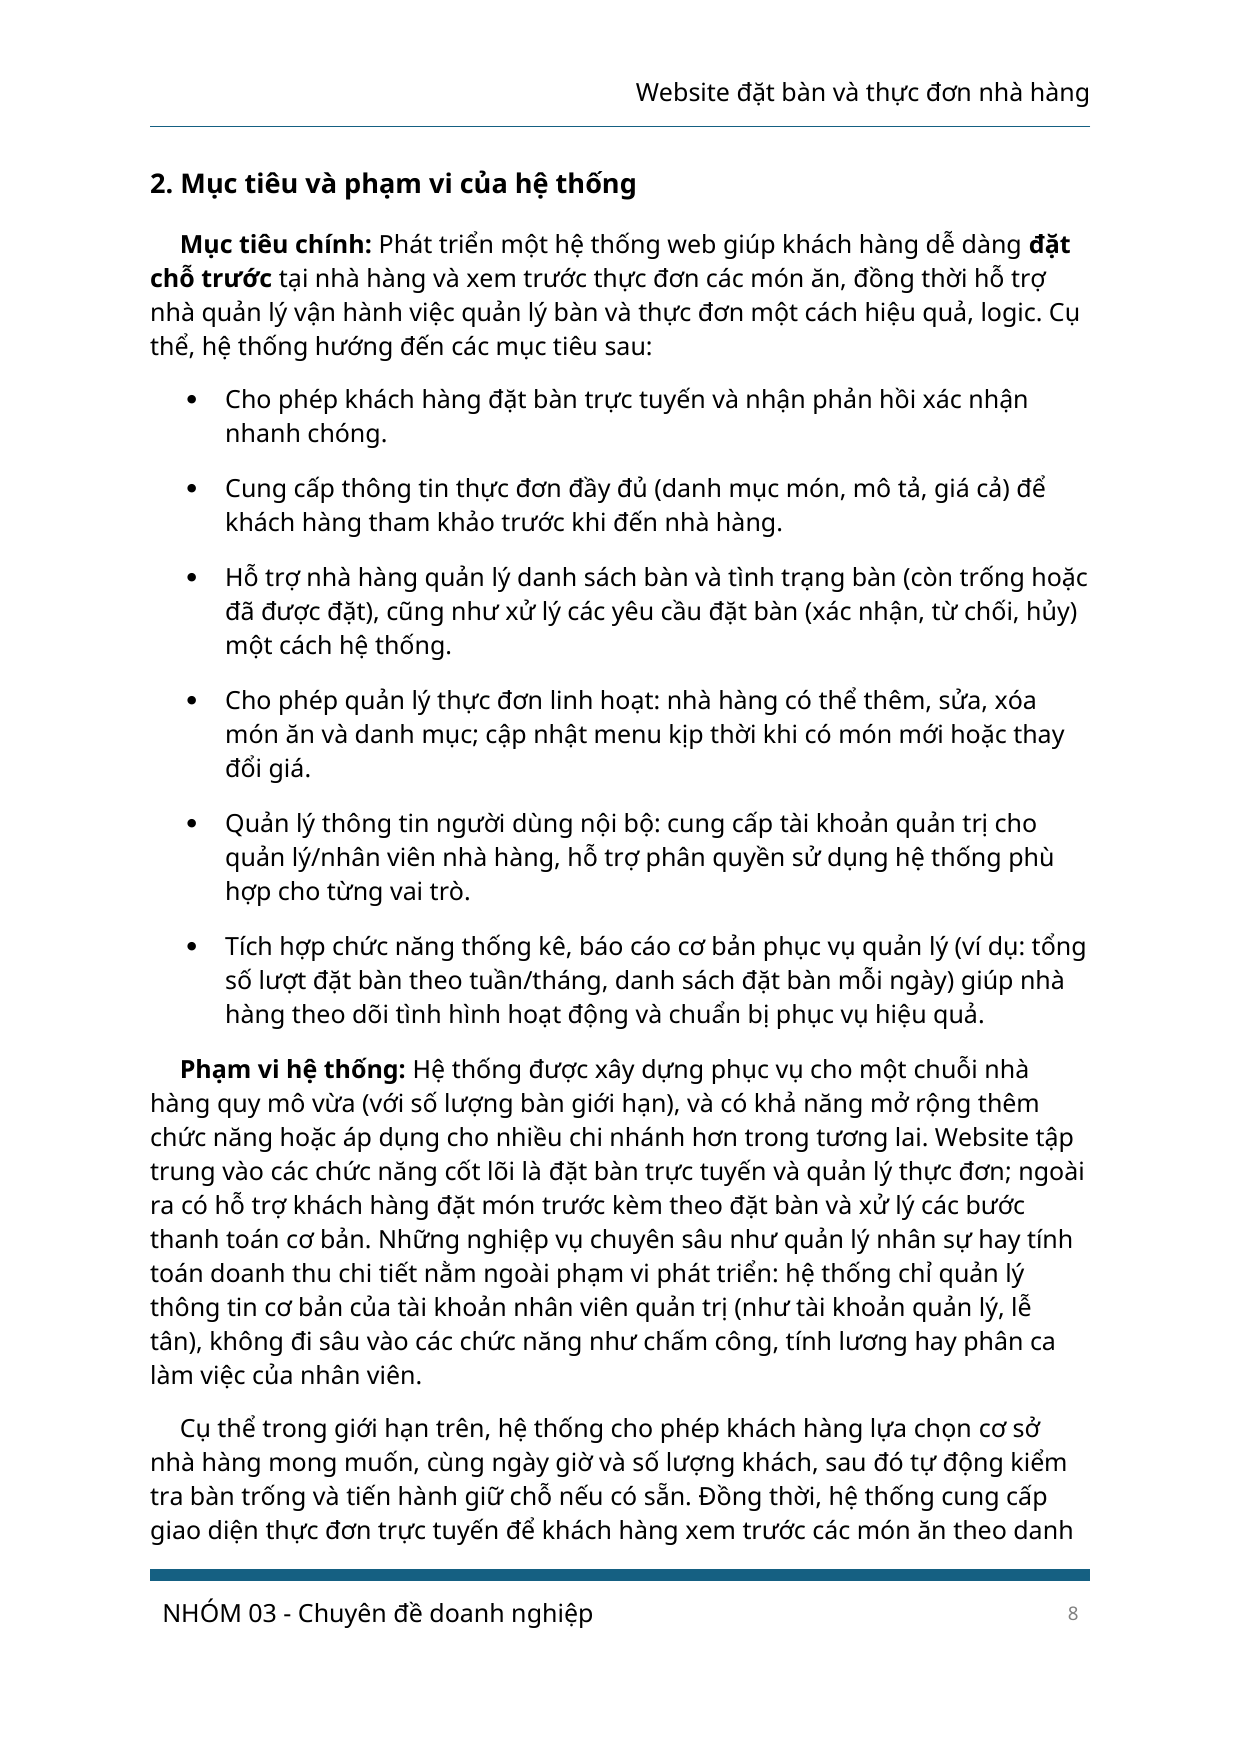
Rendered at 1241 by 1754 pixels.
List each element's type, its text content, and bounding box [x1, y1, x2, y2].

text Phạm vi hệ thống: Hệ thống được xây dựng phục vụ cho một chuỗi nhà hàng quy mô vừa (với số lượng bàn giới hạn), và có khả năng mở rộng thêm chức năng hoặc áp dụng cho nhiều chi nhánh hơn trong tương lai. Website tập trung vào các chức năng cốt lõi là đặt bàn trực tuyến và quản lý thực đơn; ngoài ra có hỗ trợ khách hàng đặt món trước kèm theo đặt bàn và xử lý các bước thanh toán cơ bản. Những nghiệp vụ chuyên sâu như quản lý nhân sự hay tính toán doanh thu chi tiết nằm ngoài phạm vi phát triển: hệ thống chỉ quản lý thông tin cơ bản của tài khoản nhân viên quản trị (như tài khoản quản lý, lễ tân), không đi sâu vào các chức năng như chấm công, tính lương hay phân ca làm việc của nhân viên. [150, 1051, 1090, 1392]
list Quản lý thông tin người dùng nội bộ: cung cấp tài khoản quản trị cho quản lý/nhân viên nhà hàng, hỗ trợ phân quyền sử dụng hệ thống phù hợp cho từng vai trò. [187, 805, 1090, 908]
list Cho phép khách hàng đặt bàn trực tuyến và nhận phản hồi xác nhận nhanh chóng. [187, 381, 1090, 449]
list Tích hợp chức năng thống kê, báo cáo cơ bản phục vụ quản lý (ví dụ: tổng số lượt đặt bàn theo tuần/tháng, danh sách đặt bàn mỗi ngày) giúp nhà hàng theo dõi tình hình hoạt động và chuẩn bị phục vụ hiệu quả. [187, 928, 1090, 1031]
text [150, 1411, 1090, 1547]
list Cung cấp thông tin thực đơn đầy đủ (danh mục món, mô tả, giá cả) để khách hàng tham khảo trước khi đến nhà hàng. [187, 470, 1090, 538]
text Mục tiêu chính: Phát triển một hệ thống web giúp khách hàng dễ dàng đặt chỗ trước tại nhà hàng và xem trước thực đơn các món ăn, đồng thời hỗ trợ nhà quản lý vận hành việc quản lý bàn và thực đơn một cách hiệu quả, logic. Cụ thể, hệ thống hướng đến các mục tiêu sau: [150, 226, 1090, 363]
subtitle 2. Mục tiêu và phạm vi của hệ thống [150, 165, 1090, 202]
list Hỗ trợ nhà hàng quản lý danh sách bàn và tình trạng bàn (còn trống hoặc đã được đặt), cũng như xử lý các yêu cầu đặt bàn (xác nhận, từ chối, hủy) một cách hệ thống. [187, 559, 1090, 662]
list Cho phép quản lý thực đơn linh hoạt: nhà hàng có thể thêm, sửa, xóa món ăn và danh mục; cập nhật menu kịp thời khi có món mới hoặc thay đổi giá. [187, 682, 1090, 784]
